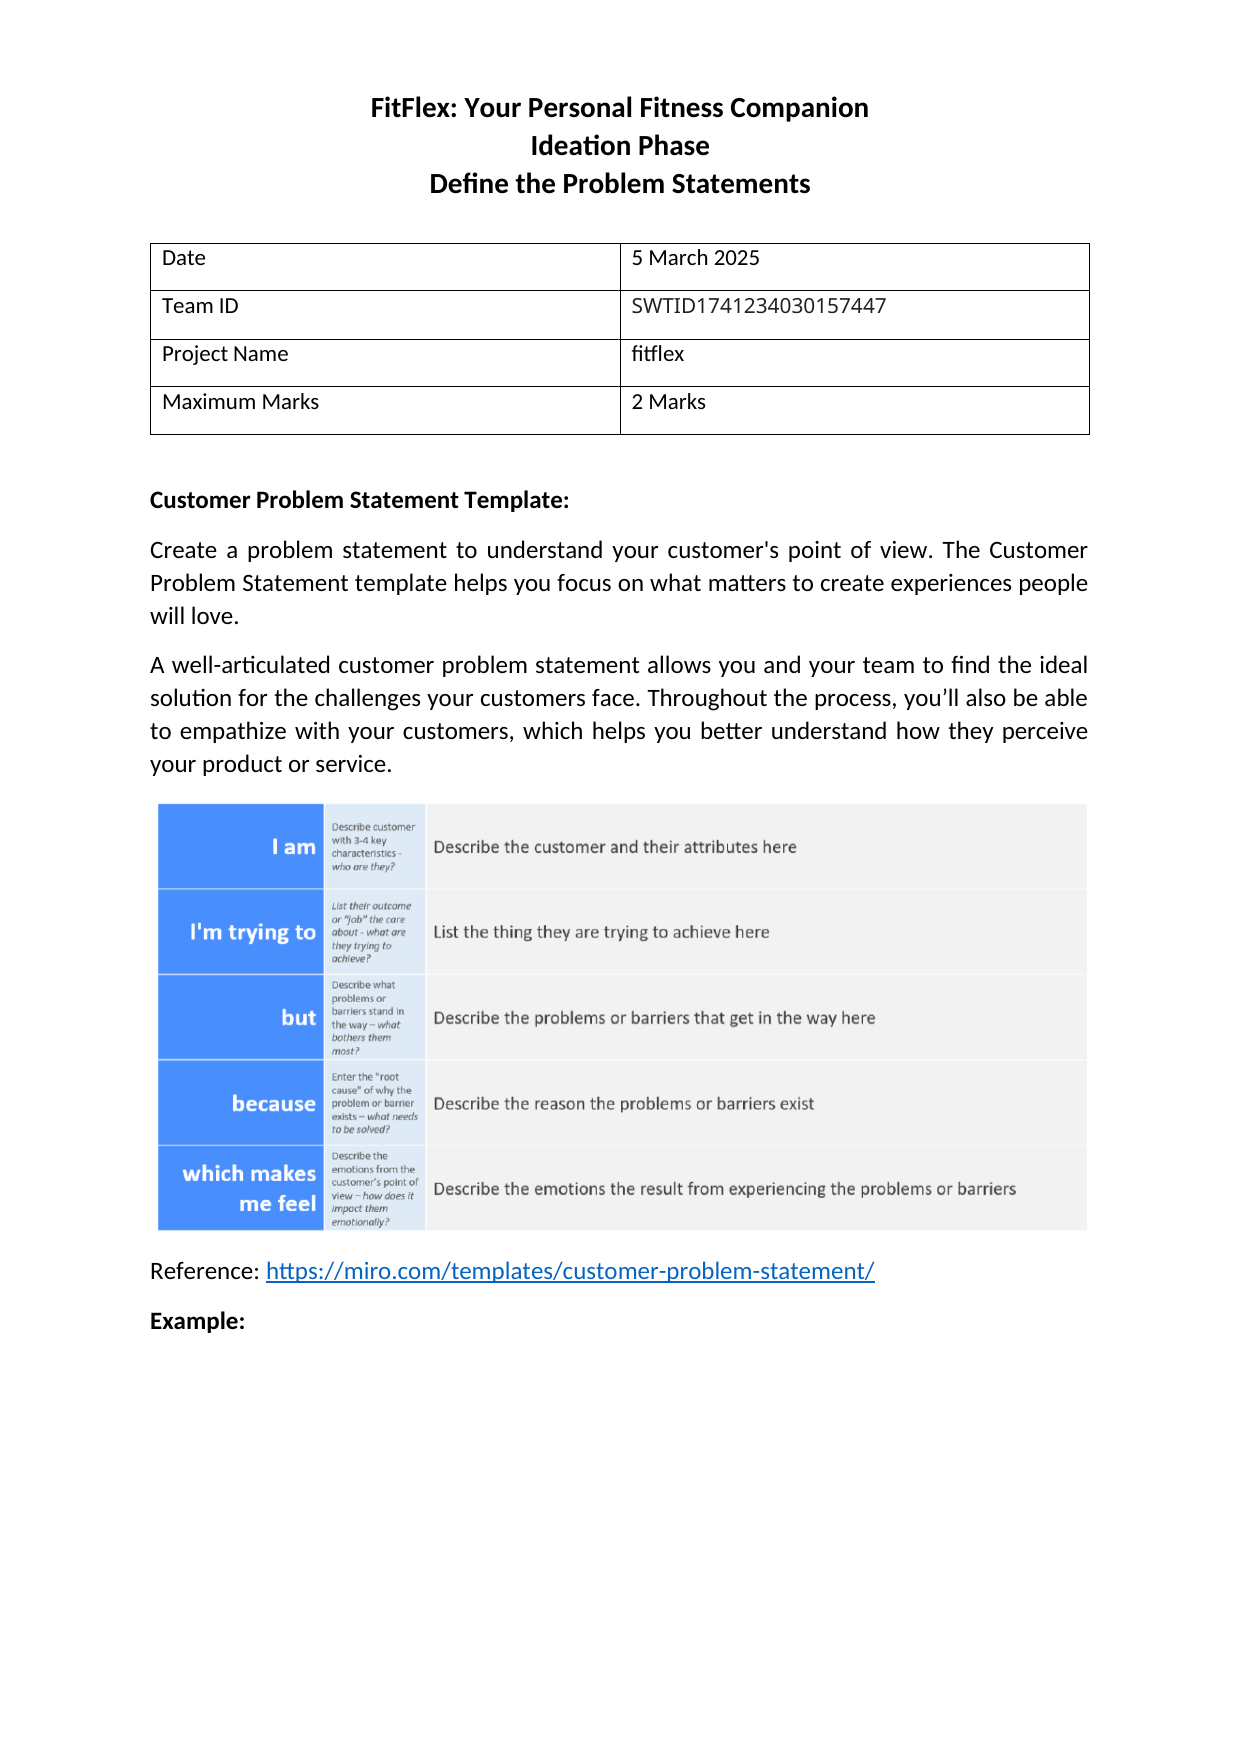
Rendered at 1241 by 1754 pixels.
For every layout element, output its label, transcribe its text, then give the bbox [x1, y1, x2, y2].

text Ideation Phase [150, 127, 1090, 163]
text Reference: https://miro.com/templates/customer-problem-statement/ [150, 1255, 1090, 1286]
table_cell Maximum Marks [151, 387, 620, 434]
table_header 5 March 2025 [621, 244, 1089, 290]
table_cell SWTID1741234030157447 [621, 291, 1089, 338]
text A well-articulated customer problem statement allows you and your team to find the ideal solution for the challenges your customers face. Throughout the process, you’ll also be able to empathize with your customers, which helps you better understand how they perceive your product or service. [150, 650, 1090, 779]
text FitFlex: Your Personal Fitness Companion [150, 89, 1090, 124]
table_cell Team ID [151, 291, 620, 338]
text Customer Problem Statement Template: [150, 485, 1090, 515]
table_header Date [151, 244, 620, 290]
picture [150, 798, 1091, 1237]
text Example: [150, 1305, 1090, 1336]
text Create a problem statement to understand your customer's point of view. The Customer Problem Statement template helps you focus on what matters to create experiences people will love. [150, 534, 1090, 631]
text Define the Problem Statements [150, 166, 1090, 201]
table_cell 2 Marks [621, 387, 1089, 434]
table_cell fitflex [621, 340, 1089, 386]
table_cell Project Name [151, 340, 620, 386]
